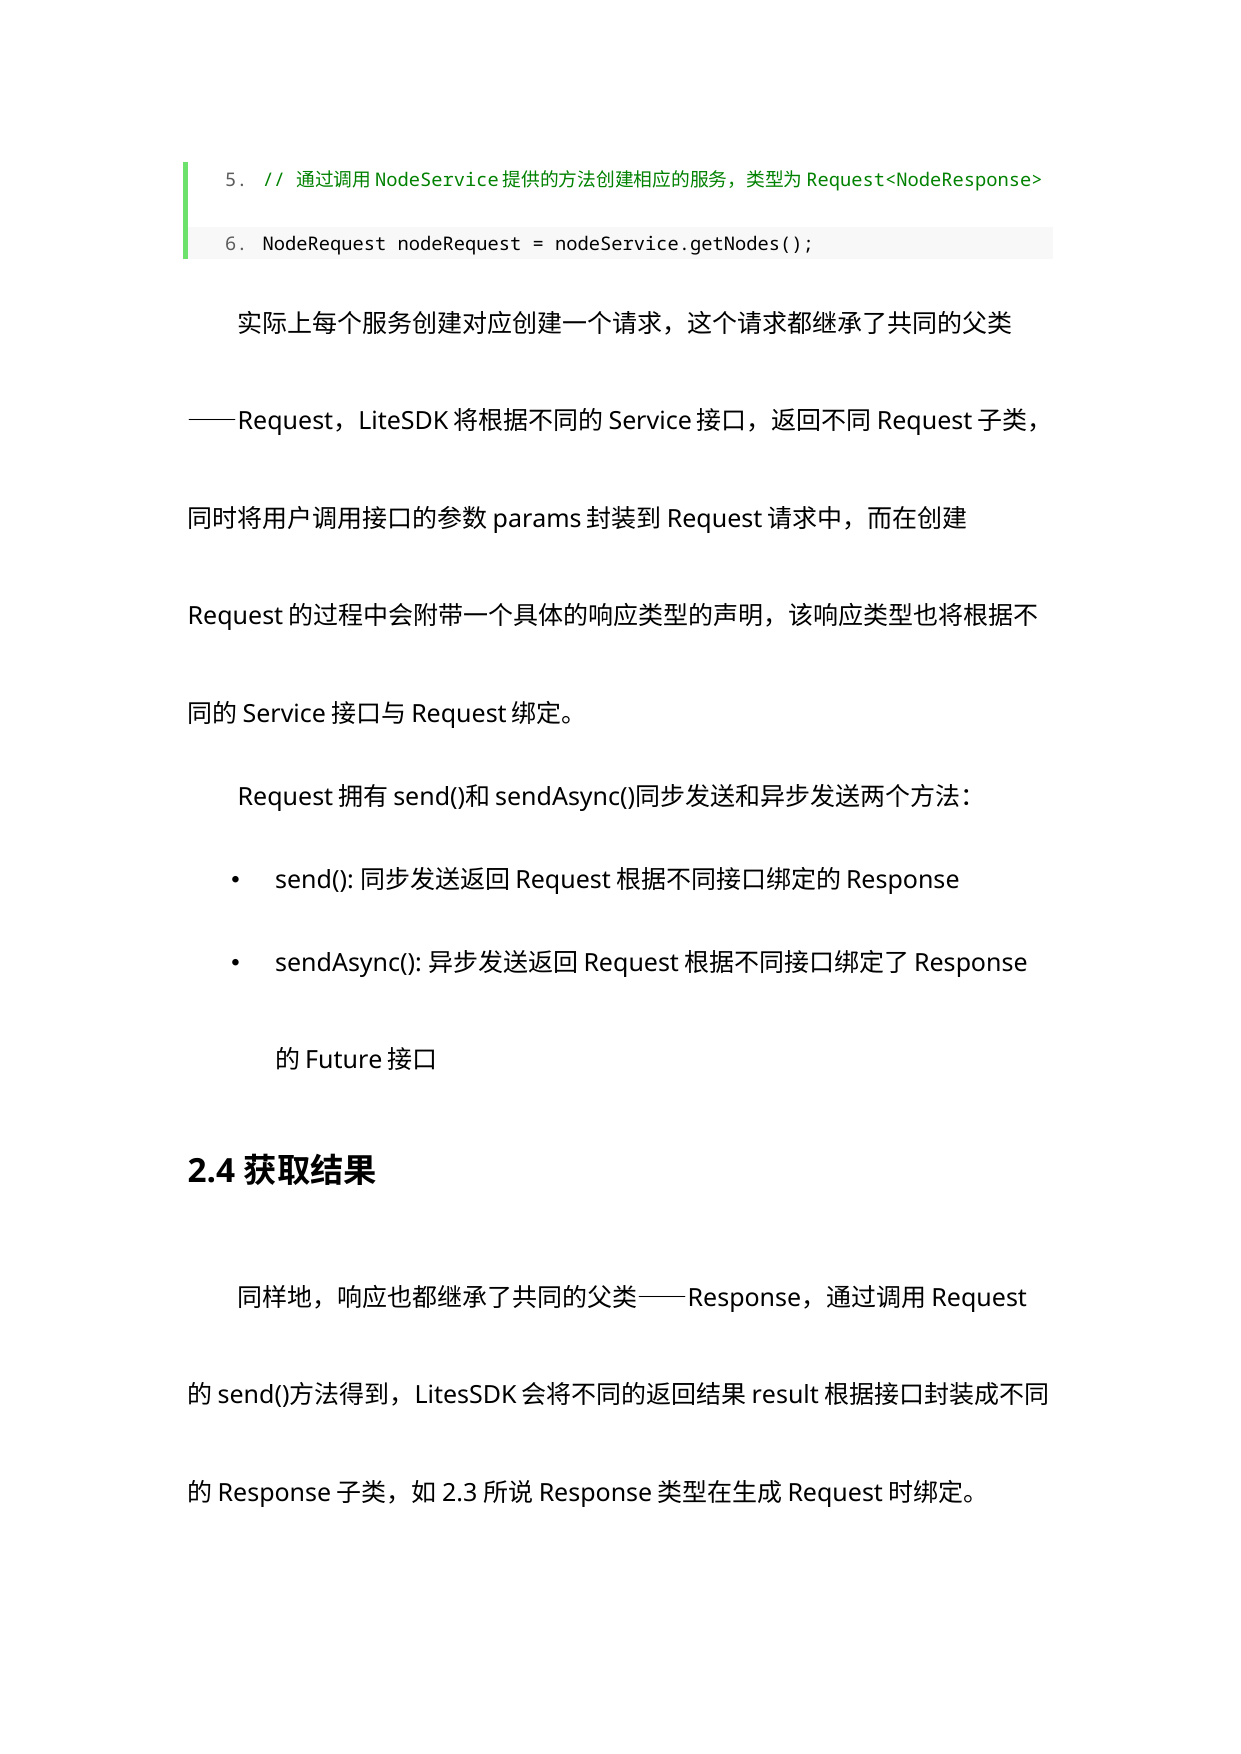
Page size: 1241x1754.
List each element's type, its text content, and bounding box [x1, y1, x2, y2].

list sendAsync(): 异步发送返回Request根据不同接口绑定了Response的Future接口 [231, 928, 1053, 1091]
list // 通过调用NodeService提供的方法创建相应的服务，类型为Request<NodeResponse> [188, 162, 1053, 227]
list NodeRequest nodeRequest = nodeService.getNodes(); [188, 227, 1053, 259]
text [187, 1263, 1053, 1523]
text Request拥有send()和sendAsync()同步发送和异步发送两个方法： [187, 762, 1053, 827]
text 实际上每个服务创建对应创建一个请求，这个请求都继承了共同的父类——Request，LiteSDK将根据不同的Service接口，返回不同Request子类，同时将用户调用接口的参数params封装到Request请求中，而在创建Request的过程中会附带一个具体的响应类型的声明，该响应类型也将根据不同的Service接口与Request绑定。 [187, 289, 1053, 744]
subtitle 2.4 获取结果 [187, 1136, 1053, 1201]
list send(): 同步发送返回Request根据不同接口绑定的Response [231, 845, 1053, 910]
